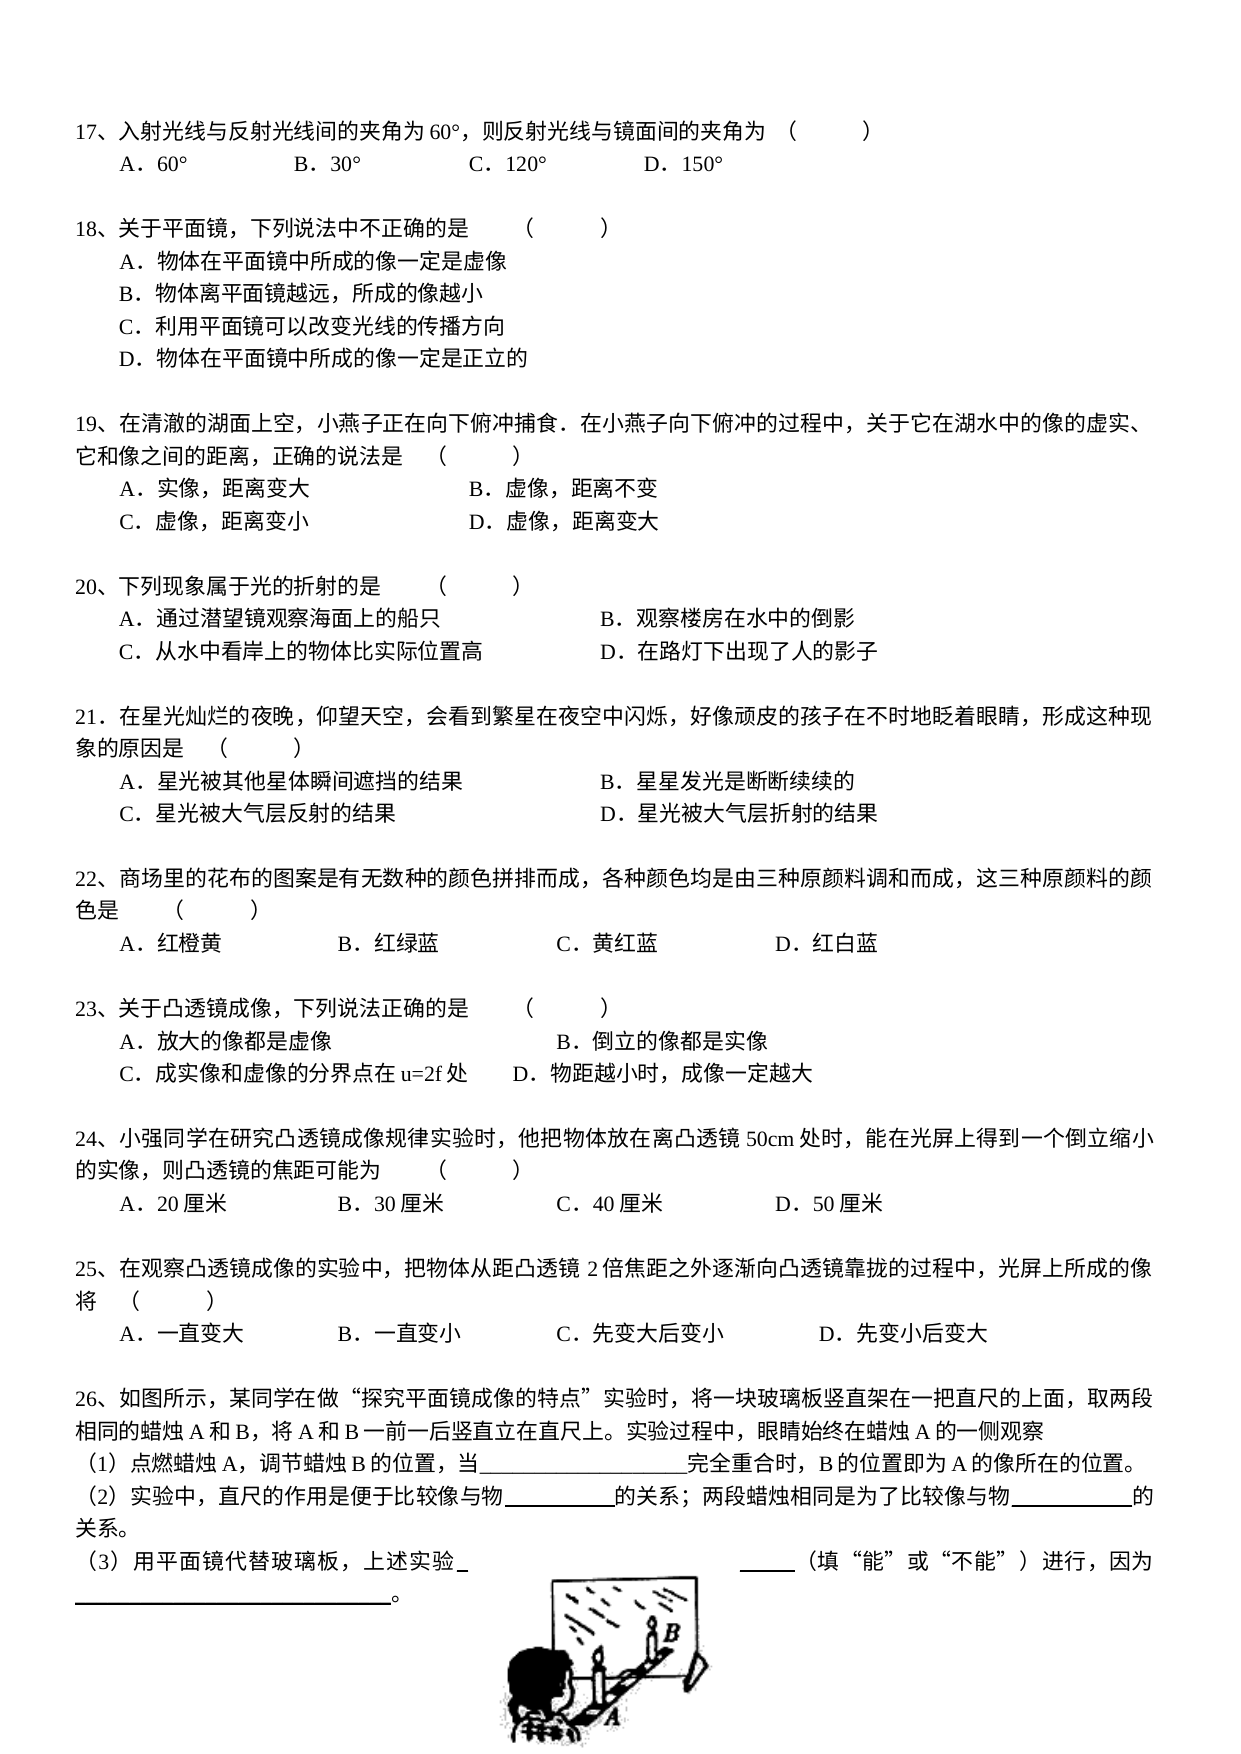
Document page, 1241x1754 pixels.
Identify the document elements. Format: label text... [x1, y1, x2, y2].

text 26、如图所示，某同学在做“探究平面镜成像的特点”实验时，将一块玻璃板竖直架在一把直尺的上面，取两段相同的蜡烛A和B，将A和B一前一后竖直立在直尺上。实验过程中，眼睛始终在蜡烛A的一侧观察 [75, 1381, 1154, 1446]
text B．物体离平面镜越远，所成的像越小 [75, 276, 1154, 308]
text A．一直变大 B．一直变小 C．先变大后变小 D．先变小后变大 [119, 1316, 1154, 1348]
text 22、商场里的花布的图案是有无数种的颜色拼排而成，各种颜色均是由三种原颜料调和而成，这三种原颜料的颜色是 （ ） [75, 861, 1154, 926]
text （1）点燃蜡烛A，调节蜡烛B的位置，当___________________完全重合时，B的位置即为A的像所在的位置。 [75, 1446, 1154, 1478]
text （3）用平面镜代替玻璃板，上述实验______（填“能”或“不能”）进行，因为_____________________________。 [75, 1543, 1154, 1608]
text A．60° B．30° C．120° D．150° [119, 146, 1154, 178]
text A．实像，距离变大 B．虚像，距离不变 [119, 471, 1154, 503]
text 25、在观察凸透镜成像的实验中，把物体从距凸透镜2倍焦距之外逐渐向凸透镜靠拢的过程中，光屏上所成的像将 （ ） [75, 1251, 1154, 1316]
text C．星光被大气层反射的结果 D．星光被大气层折射的结果 [119, 796, 1154, 828]
text A．星光被其他星体瞬间遮挡的结果 B．星星发光是断断续续的 [119, 763, 1154, 796]
text C．从水中看岸上的物体比实际位置高 D．在路灯下出现了人的影子 [75, 633, 1154, 666]
text 20、下列现象属于光的折射的是 （ ） [75, 568, 1154, 601]
text 17、入射光线与反射光线间的夹角为60°，则反射光线与镜面间的夹角为 （ ） [75, 113, 1154, 146]
text A．红橙黄 B．红绿蓝 C．黄红蓝 D．红白蓝 [119, 926, 1154, 958]
text C．利用平面镜可以改变光线的传播方向 [75, 308, 1154, 341]
text D．物体在平面镜中所成的像一定是正立的 [75, 341, 1154, 373]
text 24、小强同学在研究凸透镜成像规律实验时，他把物体放在离凸透镜50cm处时，能在光屏上得到一个倒立缩小的实像，则凸透镜的焦距可能为 （ ） [75, 1121, 1154, 1186]
text A．20厘米 B．30厘米 C．40厘米 D．50厘米 [119, 1186, 1154, 1218]
text 21．在星光灿烂的夜晚，仰望天空，会看到繁星在夜空中闪烁，好像顽皮的孩子在不时地眨着眼睛，形成这种现象的原因是 （ ） [75, 698, 1154, 763]
text C．成实像和虚像的分界点在u=2f处 D．物距越小时，成像一定越大 [119, 1056, 1154, 1088]
text A．通过潜望镜观察海面上的船只 B．观察楼房在水中的倒影 [75, 601, 1154, 633]
text （2）实验中，直尺的作用是便于比较像与物__________的关系；两段蜡烛相同是为了比较像与物___________的关系。 [75, 1478, 1154, 1543]
picture [486, 1568, 722, 1751]
text A．放大的像都是虚像 B．倒立的像都是实像 [119, 1023, 1154, 1056]
text C．虚像，距离变小 D．虚像，距离变大 [119, 503, 1154, 536]
text 18、关于平面镜，下列说法中不正确的是 （ ） [75, 211, 1154, 243]
text 23、关于凸透镜成像，下列说法正确的是 （ ） [75, 991, 1154, 1023]
text A．物体在平面镜中所成的像一定是虚像 [119, 243, 1154, 276]
text 19、在清澈的湖面上空，小燕子正在向下俯冲捕食．在小燕子向下俯冲的过程中，关于它在湖水中的像的虚实、它和像之间的距离，正确的说法是 （ ） [75, 406, 1154, 471]
